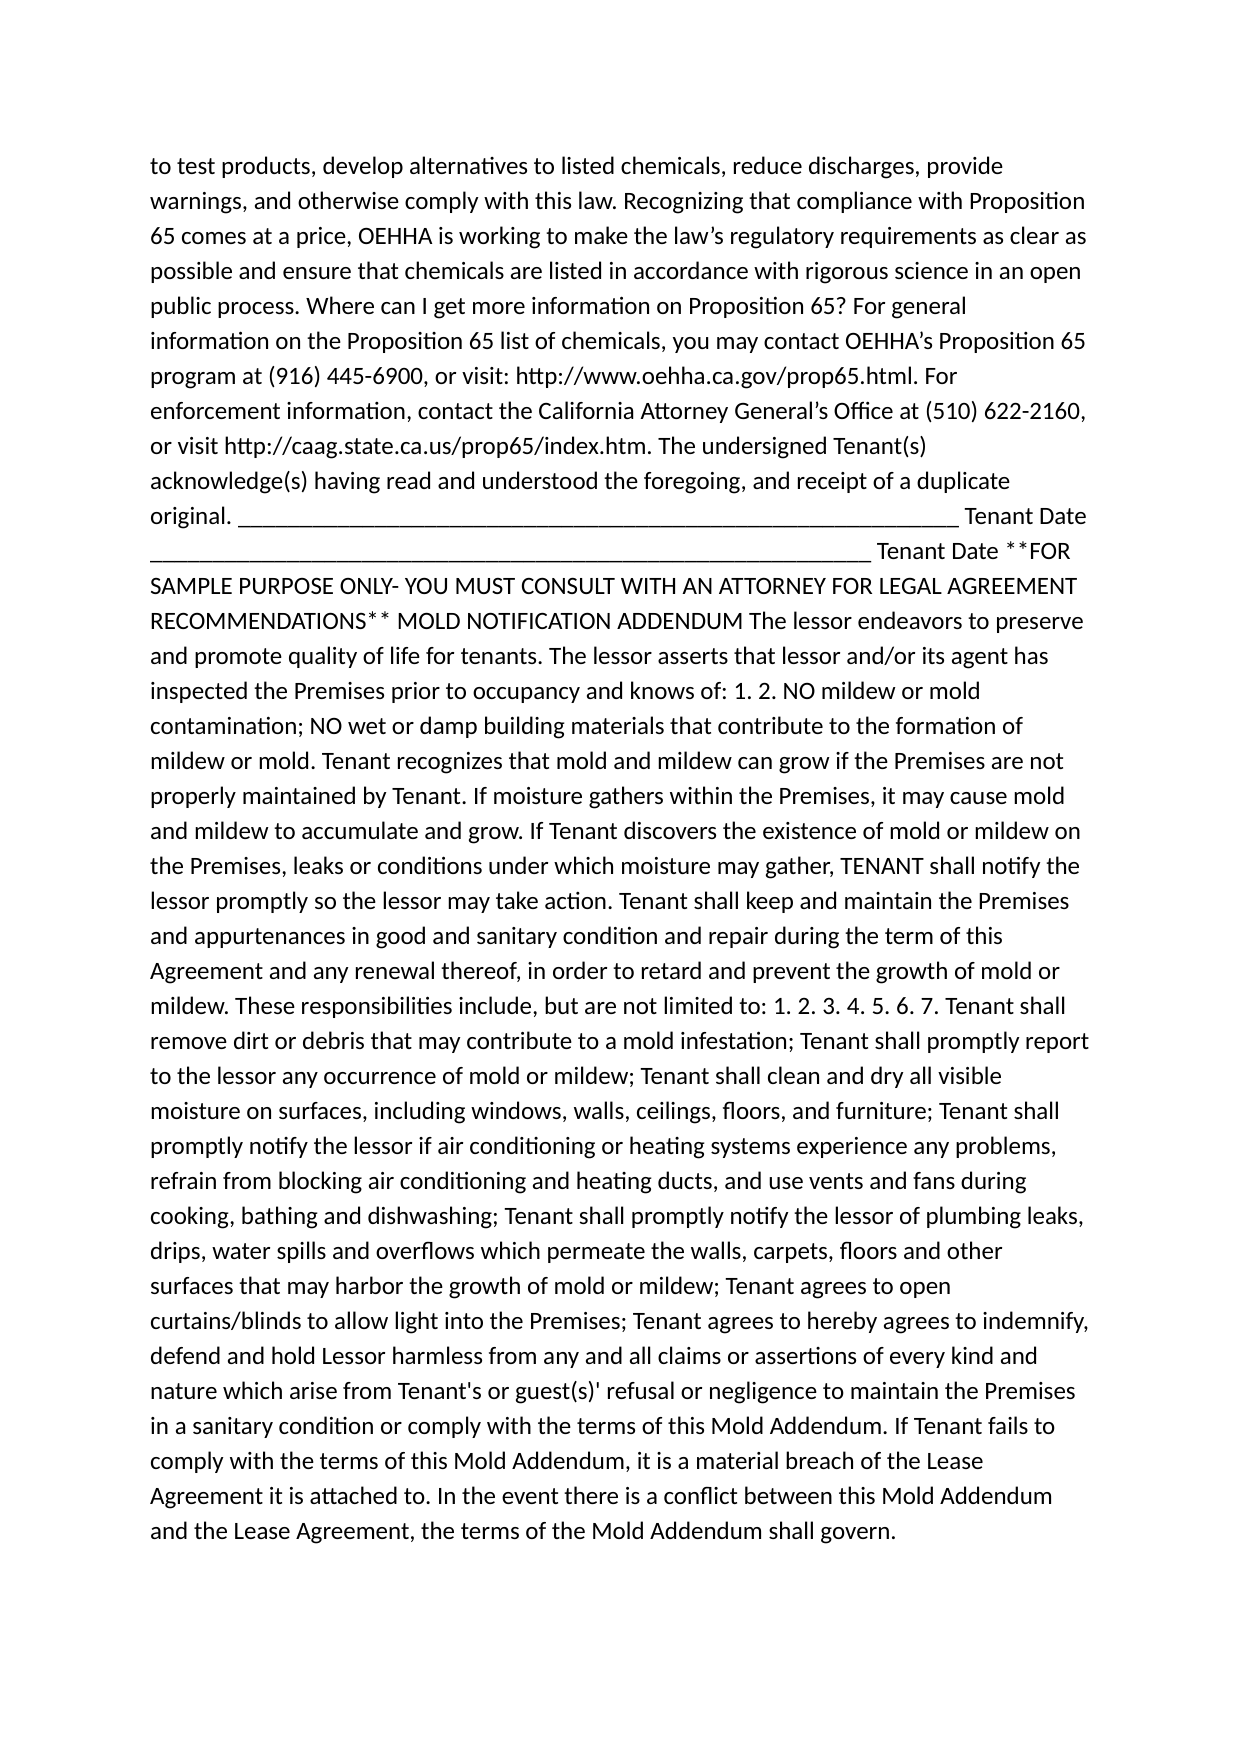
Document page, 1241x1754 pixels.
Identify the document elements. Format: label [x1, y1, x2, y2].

text [150, 150, 1090, 1546]
